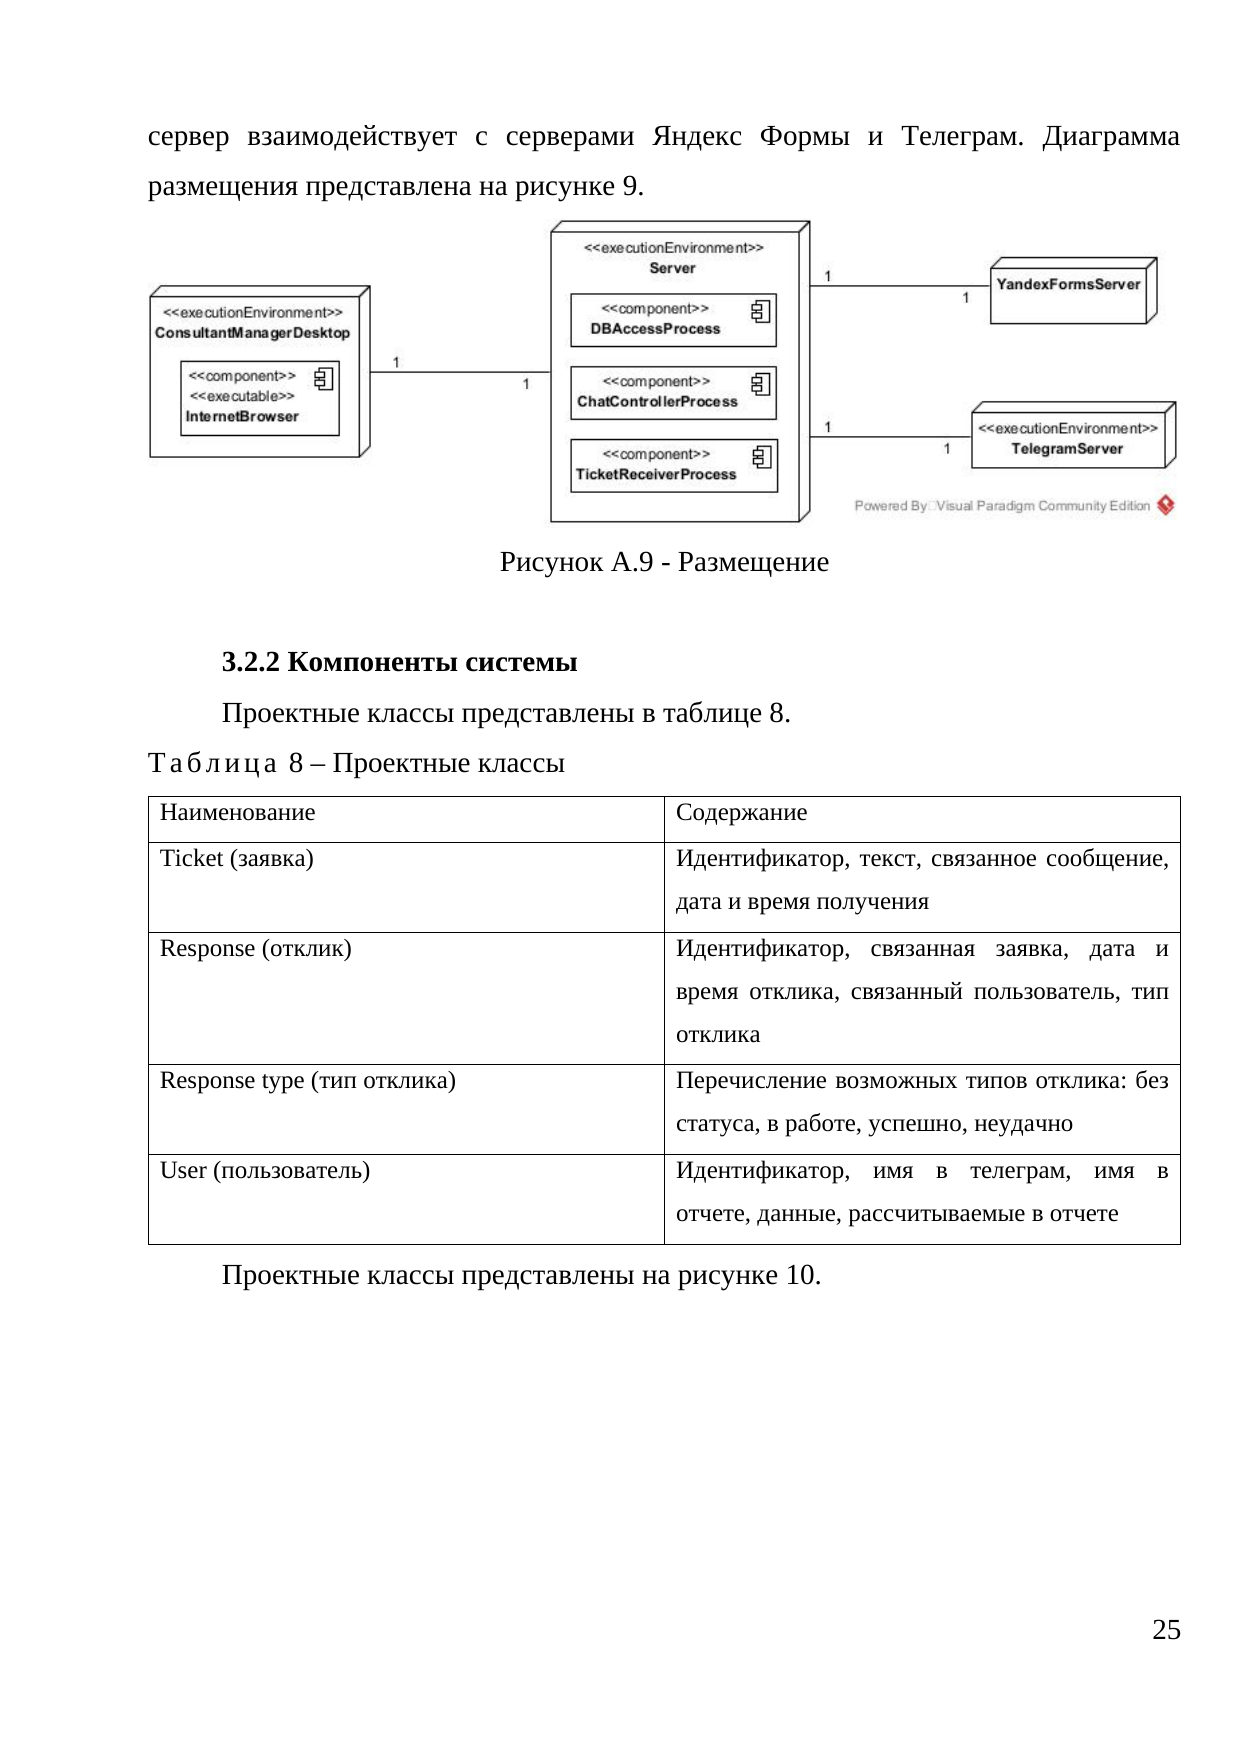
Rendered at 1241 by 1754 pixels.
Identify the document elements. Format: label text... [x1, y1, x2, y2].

table_cell Идентификатор, связанная заявка, дата и время отклика, связанный пользователь, тип отклика [665, 933, 1180, 1064]
text Рисунок А.9 - Размещение [148, 544, 1181, 577]
text Таблица 8 – Проектные классы [148, 745, 1181, 779]
table_cell Идентификатор, текст, связанное сообщение, дата и время получения [665, 843, 1180, 932]
text Компоненты системы [222, 644, 1181, 678]
table_cell Response type (тип отклика) [149, 1065, 664, 1154]
table_cell Ticket (заявка) [149, 843, 664, 932]
table_cell Перечисление возможных типов отклика: без статуса, в работе, успешно, неудачно [665, 1065, 1180, 1154]
table_cell Идентификатор, имя в телеграм, имя в отчете, данные, рассчитываемые в отчете [665, 1155, 1180, 1243]
picture [147, 218, 1182, 528]
table_cell Response (отклик) [149, 933, 664, 1064]
table_header Содержание [665, 797, 1180, 842]
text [148, 118, 1181, 202]
table_header Наименование [149, 797, 664, 842]
text Проектные классы представлены в таблице 8. [148, 695, 1181, 728]
text Проектные классы представлены на рисунке 10. [148, 1257, 1181, 1291]
table_cell User (пользователь) [149, 1155, 664, 1243]
